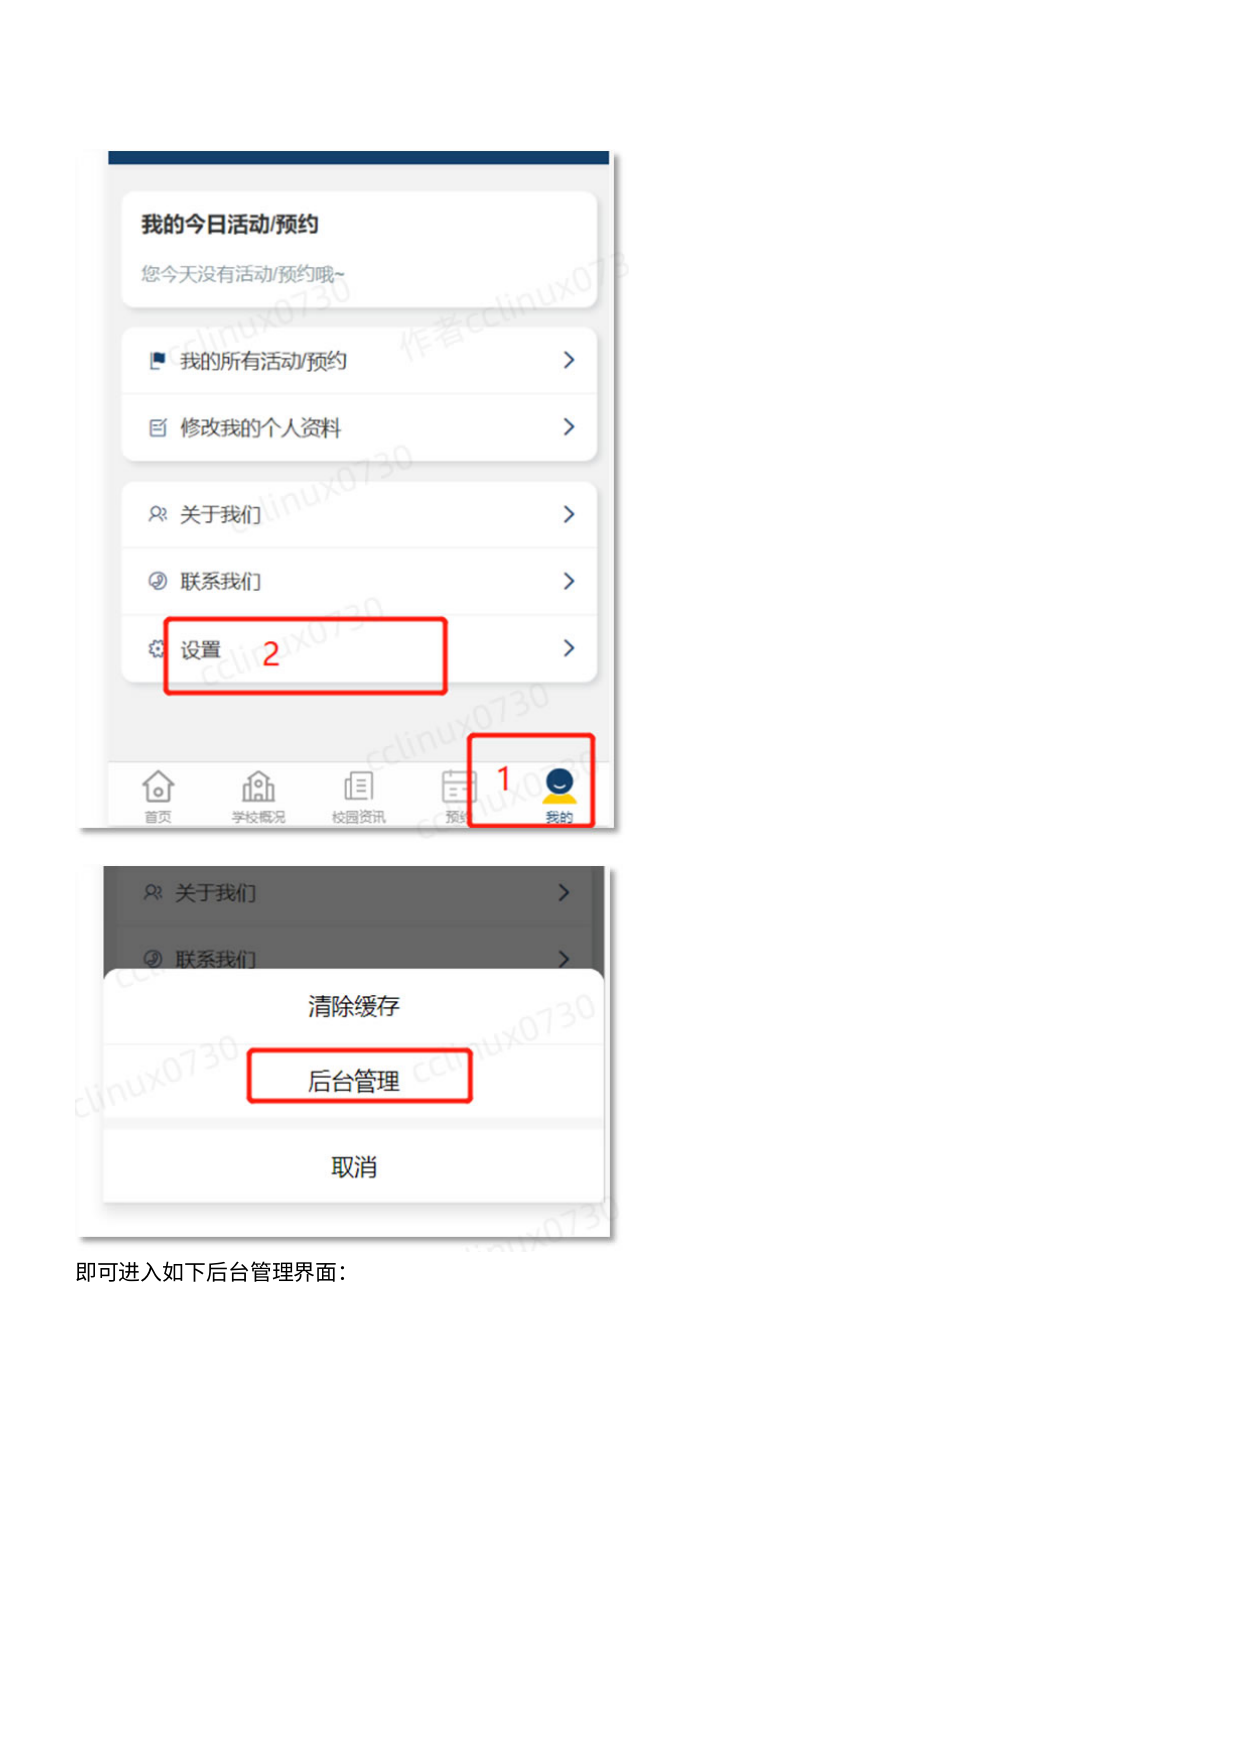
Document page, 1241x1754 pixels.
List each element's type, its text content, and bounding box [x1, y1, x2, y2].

text 即可进入如下后台管理界面： [75, 1254, 1165, 1287]
picture [75, 864, 625, 1252]
picture [75, 149, 629, 843]
